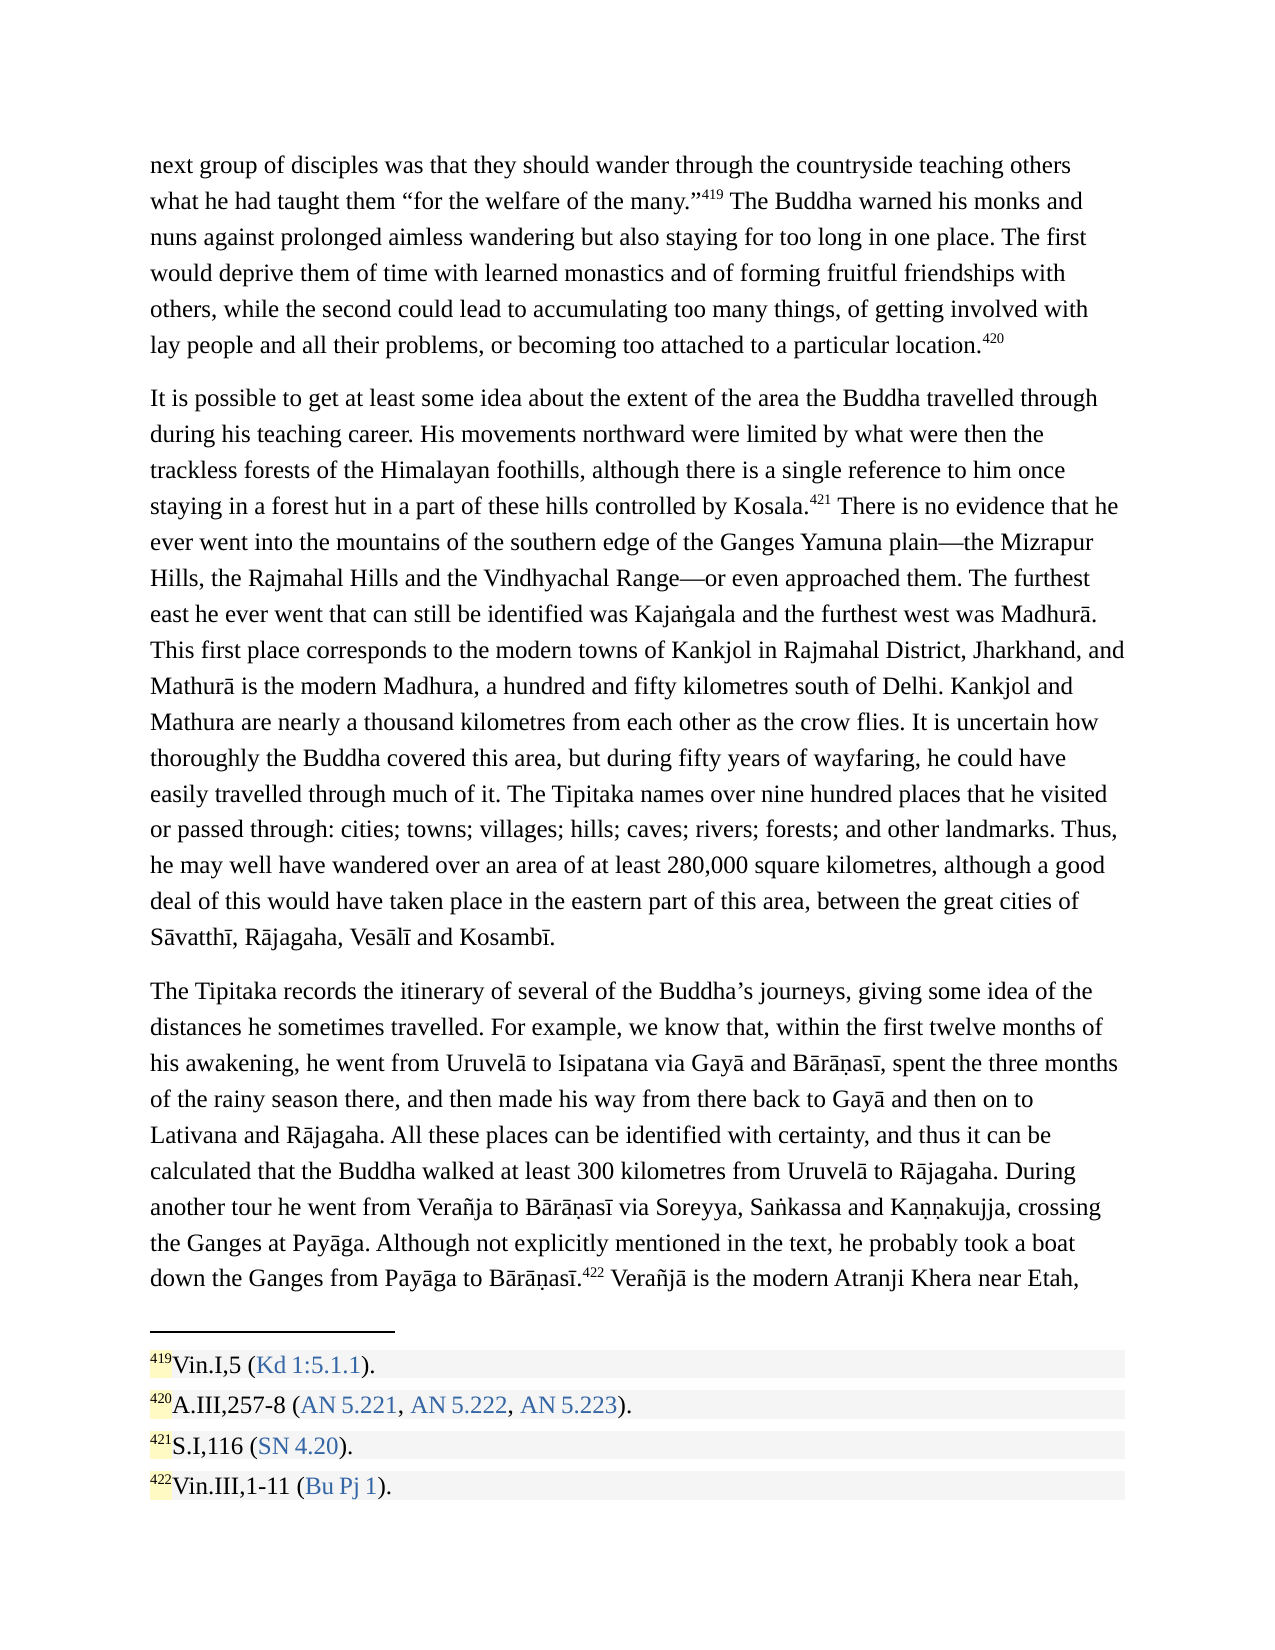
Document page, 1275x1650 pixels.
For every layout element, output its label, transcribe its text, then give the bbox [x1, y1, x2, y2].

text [150, 150, 1125, 358]
text It is possible to get at least some idea about the extent of the area the Buddha travelled through during his teaching career. His movements northward were limited by what were then the trackless forests of the Himalayan foothills, although there is a single reference to him once staying in a forest hut in a part of these hills controlled by Kosala. There is no evidence that he ever went into the mountains of the southern edge of the Ganges Yamuna plain—the Mizrapur Hills, the Rajmahal Hills and the Vindhyachal Range—or even approached them. The furthest east he ever went that can still be identified was Kajaṅgala and the furthest west was Madhurā. This first place corresponds to the modern towns of Kankjol in Rajmahal District, Jharkhand, and Mathurā is the modern Madhura, a hundred and fifty kilometres south of Delhi. Kankjol and Mathura are nearly a thousand kilometres from each other as the crow flies. It is uncertain how thoroughly the Buddha covered this area, but during fifty years of wayfaring, he could have easily travelled through much of it. The Tipitaka names over nine hundred places that he visited or passed through: cities; towns; villages; hills; caves; rivers; forests; and other landmarks. Thus, he may well have wandered over an area of at least 280,000 square kilometres, although a good deal of this would have taken place in the eastern part of this area, between the great cities of Sāvatthī, Rājagaha, Vesālī and Kosambī. [150, 383, 1125, 951]
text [150, 976, 1125, 1292]
